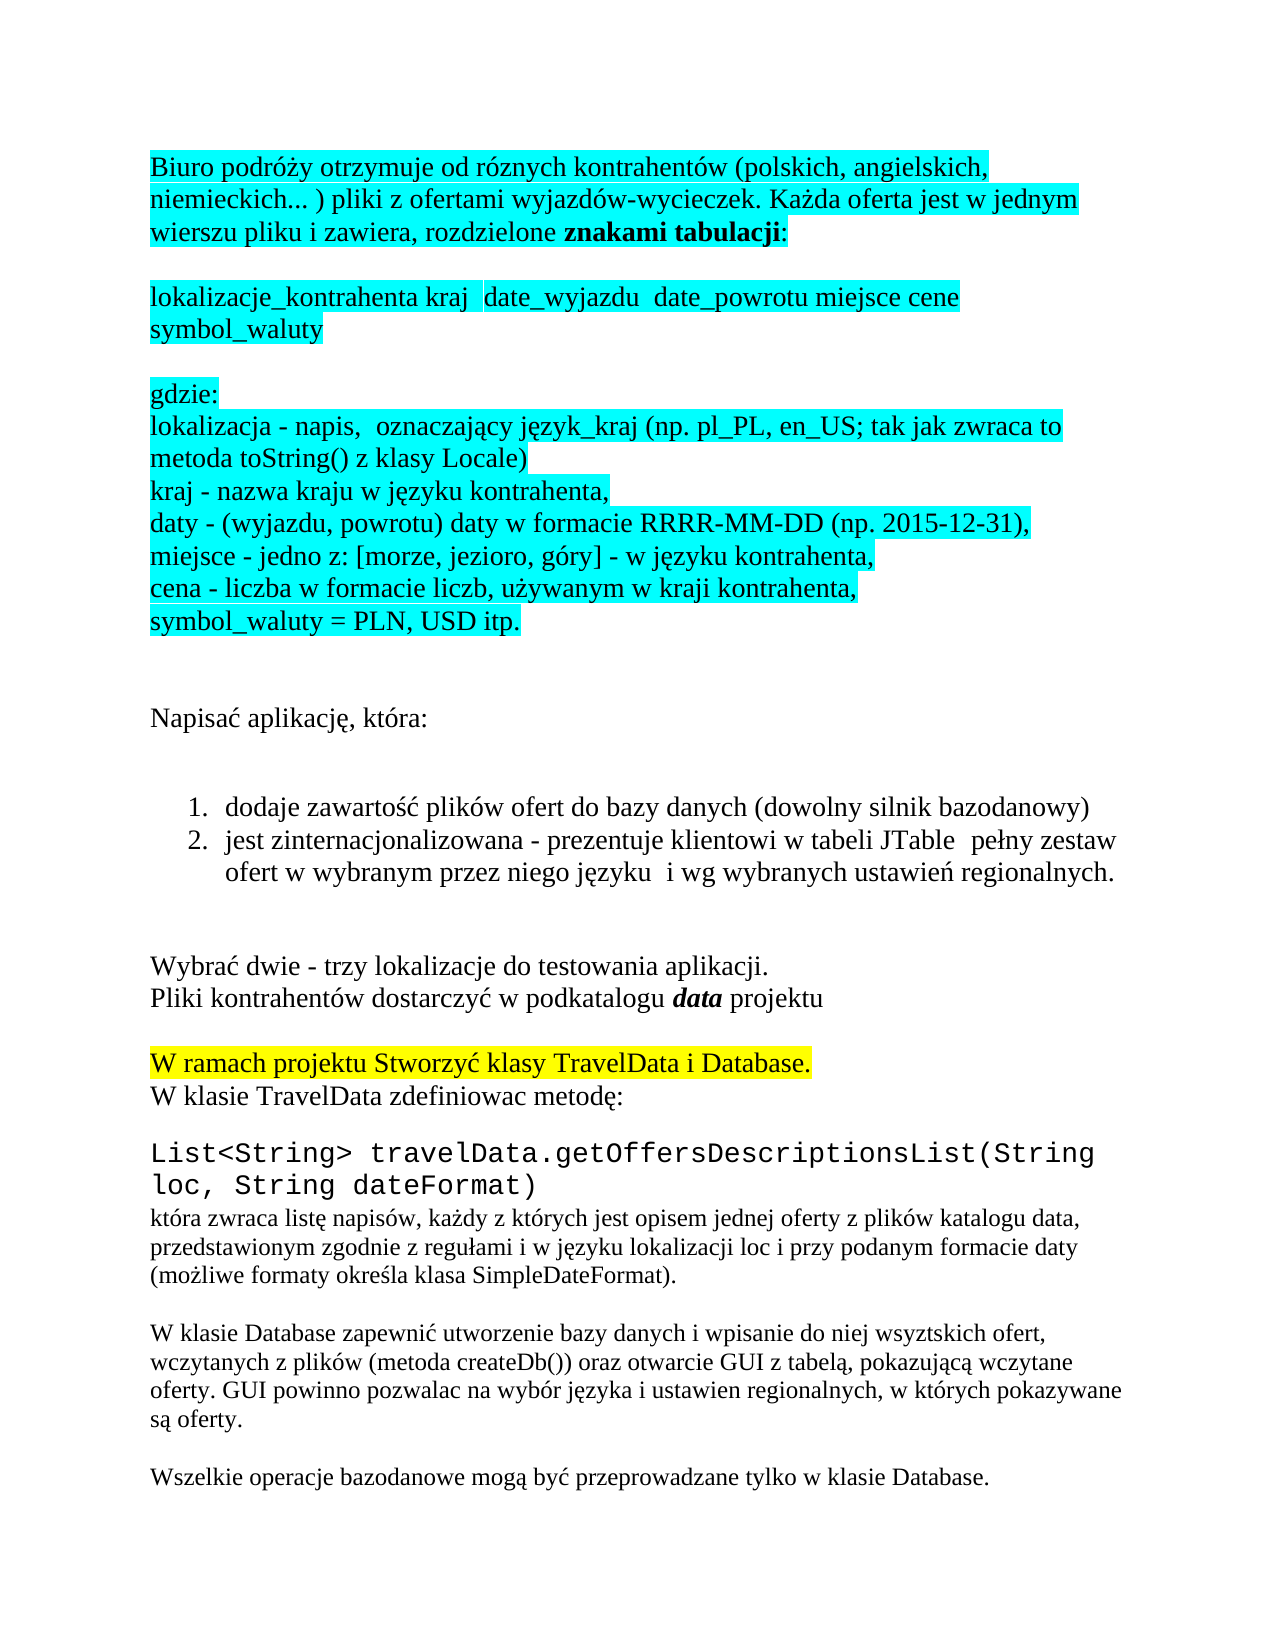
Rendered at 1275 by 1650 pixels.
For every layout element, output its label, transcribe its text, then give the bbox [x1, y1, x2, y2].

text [150, 1203, 1125, 1490]
text Wybrać dwie - trzy lokalizacje do testowania aplikacji. Pliki kontrahentów dostarczyć w podkatalogu data projektu W ramach projektu Stworzyć klasy TravelData i Database. W klasie TravelData zdefiniowac metodę: [150, 917, 1125, 1139]
list dodaje zawartość plików ofert do bazy danych (dowolny silnik bazodanowy) [187, 790, 1125, 823]
text List<String> travelData.getOffersDescriptionsList(String loc, String dateFormat) [150, 1139, 1125, 1203]
list jest zinternacjonalizowana - prezentuje klientowi w tabeli JTable pełny zestaw ofert w wybranym przez niego języku i wg wybranych ustawień regionalnych. [187, 823, 1125, 887]
text Biuro podróży otrzymuje od róznych kontrahentów (polskich, angielskich, niemieckich... ) pliki z ofertami wyjazdów-wycieczek. Każda oferta jest w jednym wierszu pliku i zawiera, rozdzielone znakami tabulacji: lokalizacje_kontrahenta kraj date_wyjazdu date_powrotu miejsce cene symbol_waluty gdzie: lokalizacja - napis, oznaczający język_kraj (np. pl_PL, en_US; tak jak zwraca to metoda toString() z klasy Locale) kraj - nazwa kraju w języku kontrahenta, daty - (wyjazdu, powrotu) daty w formacie RRRR-MM-DD (np. 2015-12-31), miejsce - jedno z: [morze, jezioro, góry] - w języku kontrahenta, cena - liczba w formacie liczb, używanym w kraji kontrahenta, symbol_waluty = PLN, USD itp. Napisać aplikację, która: [150, 150, 1125, 761]
